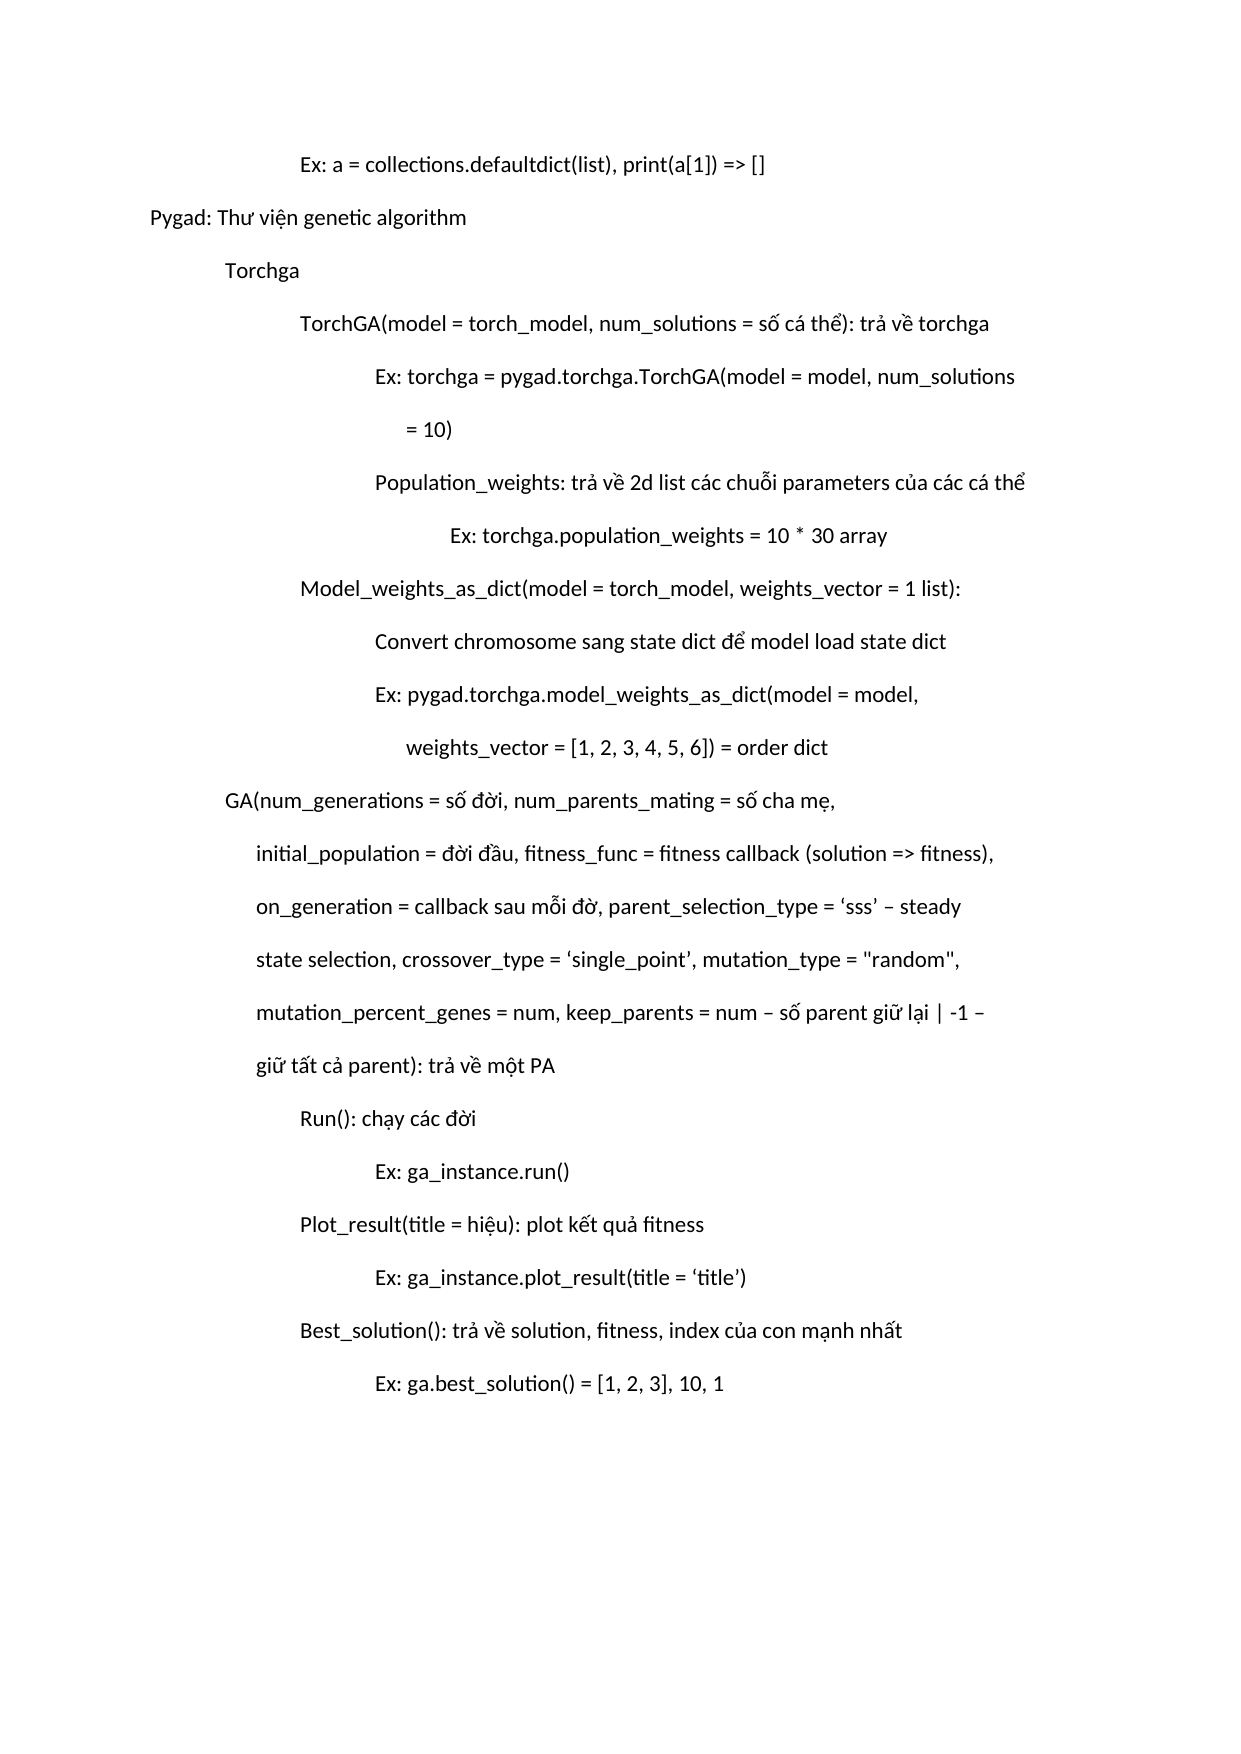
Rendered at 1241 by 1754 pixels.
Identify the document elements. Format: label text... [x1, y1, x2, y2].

text Ex: pygad.torchga.model_weights_as_dict(model = model, [150, 680, 1090, 708]
text Ex: ga_instance.plot_result(title = ‘title’) [150, 1263, 1090, 1291]
text giữ tất cả parent): trả về một PA [150, 1051, 1090, 1079]
text on_generation = callback sau mỗi đờ, parent_selection_type = ‘sss’ – steady [150, 892, 1090, 920]
text = 10) [300, 415, 1090, 443]
text mutation_percent_genes = num, keep_parents = num – số parent giữ lại | -1 – [150, 998, 1090, 1026]
text TorchGA(model = torch_model, num_solutions = số cá thể): trả về torchga [150, 309, 1090, 337]
text Ex: a = collections.defaultdict(list), print(a[1]) => [] [150, 150, 1090, 178]
text initial_population = đời đầu, fitness_func = fitness callback (solution => fitness), [150, 839, 1090, 867]
text GA(num_generations = số đời, num_parents_mating = số cha mẹ, [150, 786, 1090, 814]
text Pygad: Thư viện genetic algorithm [150, 203, 1090, 231]
text Plot_result(title = hiệu): plot kết quả fitness [150, 1210, 1090, 1238]
text Population_weights: trả về 2d list các chuỗi parameters của các cá thể [150, 468, 1090, 496]
text Ex: ga.best_solution() = [1, 2, 3], 10, 1 [150, 1369, 1090, 1397]
text Run(): chạy các đời [150, 1104, 1090, 1132]
text Convert chromosome sang state dict để model load state dict [150, 627, 1090, 655]
text weights_vector = [1, 2, 3, 4, 5, 6]) = order dict [300, 733, 1090, 761]
text Ex: torchga.population_weights = 10 * 30 array [150, 521, 1090, 549]
text Ex: torchga = pygad.torchga.TorchGA(model = model, num_solutions [150, 362, 1090, 390]
text state selection, crossover_type = ‘single_point’, mutation_type = "random", [150, 945, 1090, 973]
text Ex: ga_instance.run() [150, 1157, 1090, 1185]
text Best_solution(): trả về solution, fitness, index của con mạnh nhất [150, 1316, 1090, 1344]
text Torchga [150, 256, 1090, 284]
text Model_weights_as_dict(model = torch_model, weights_vector = 1 list): [150, 574, 1090, 602]
